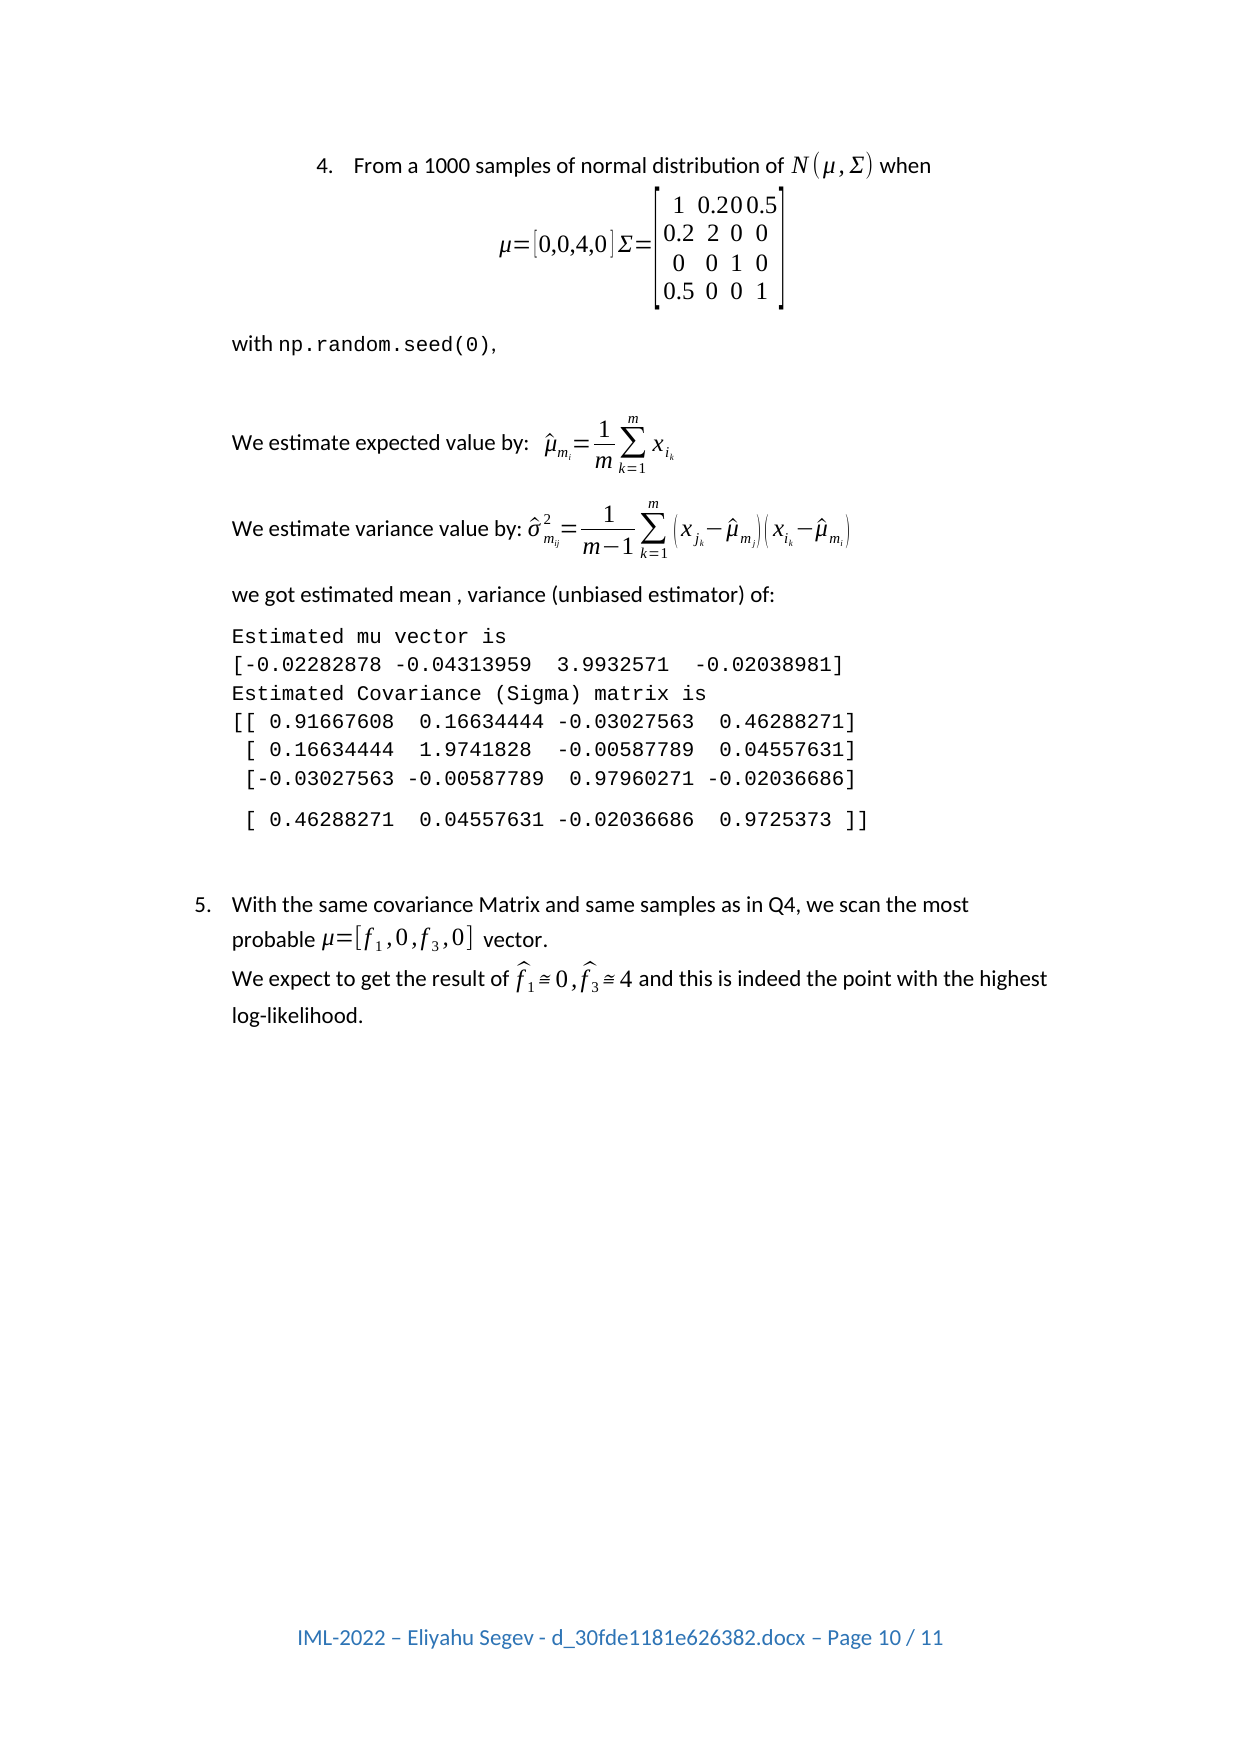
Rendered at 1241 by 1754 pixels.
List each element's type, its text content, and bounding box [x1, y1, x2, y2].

list [-0.02282878 -0.04313959 3.9932571 -0.02038981] [232, 654, 1053, 678]
list With the same covariance Matrix and same samples as in Q4, we scan the most probable vector. [194, 890, 1053, 955]
list we got estimated mean , variance (unbiased estimator) of: [232, 580, 1053, 608]
list [-0.03027563 -0.00587789 0.97960271 -0.02036686] [232, 768, 1053, 791]
list [[ 0.91667608 0.16634444 -0.03027563 0.46288271] [232, 711, 1053, 735]
list [ 0.46288271 0.04557631 -0.02036686 0.9725373 ]] [232, 809, 1053, 832]
list Estimated mu vector is [232, 626, 1053, 650]
list Estimated Covariance (Sigma) matrix is [232, 683, 1053, 706]
list From a 1000 samples of normal distribution of when [194, 150, 1053, 311]
list [ 0.16634444 1.9741828 -0.00587789 0.04557631] [232, 739, 1053, 763]
list We estimate expected value by: [232, 376, 1053, 476]
list We estimate variance value by: [232, 495, 1053, 562]
list We expect to get the result of and this is indeed the point with the highest log-likelihood. [232, 961, 1053, 1029]
list with np.random.seed(0), [232, 329, 1053, 357]
